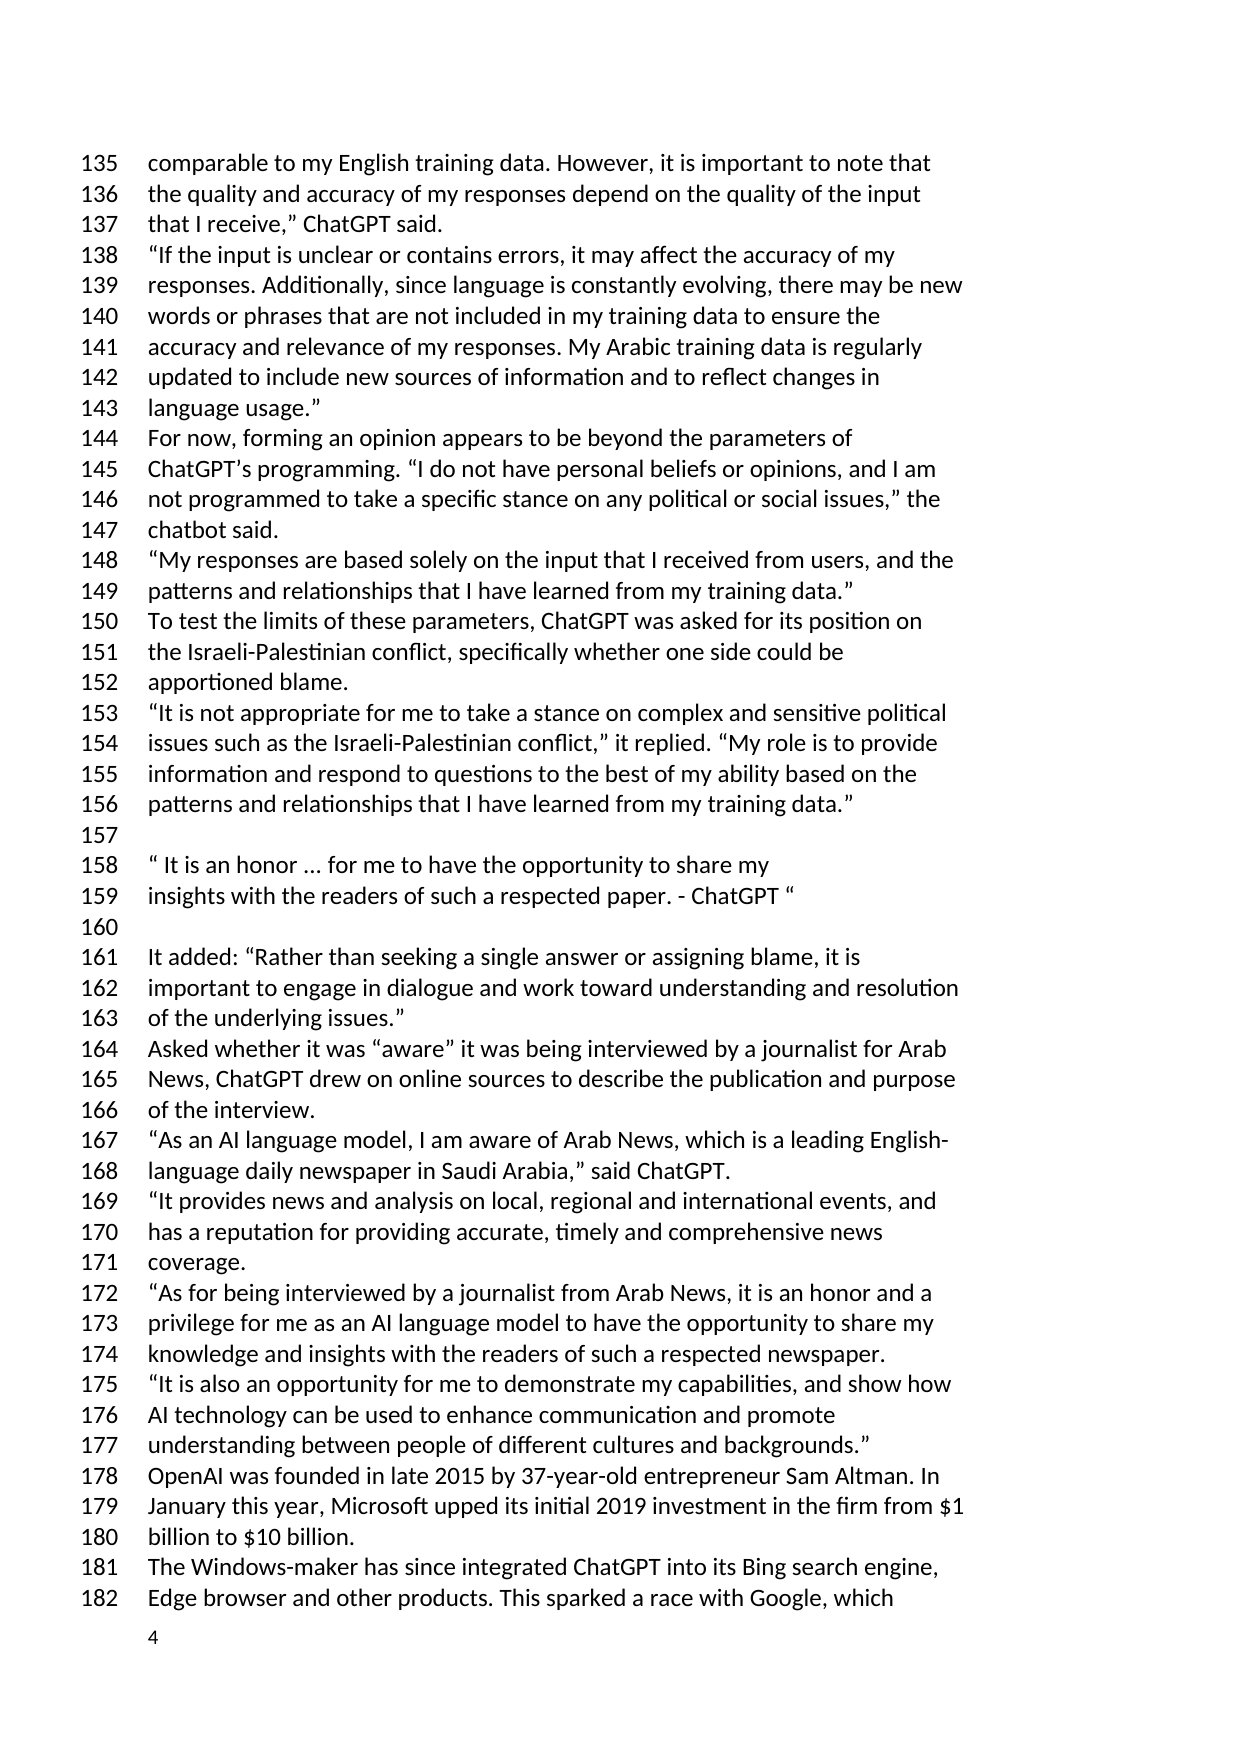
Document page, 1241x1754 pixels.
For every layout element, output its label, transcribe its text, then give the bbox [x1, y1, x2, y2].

text Asked whether it was “aware” it was being interviewed by a journalist for Arab [148, 1033, 1093, 1063]
text “It is also an opportunity for me to demonstrate my capabilities, and show how [148, 1368, 1093, 1399]
text the Israeli-Palestinian conflict, specifically whether one side could be [148, 636, 1093, 666]
text comparable to my English training data. However, it is important to note that [148, 148, 1093, 178]
text insights with the readers of such a respected paper. - ChatGPT “ [148, 880, 1093, 911]
text patterns and relationships that I have learned from my training data.” [148, 788, 1093, 819]
text understanding between people of different cultures and backgrounds.” [148, 1429, 1093, 1460]
text responses. Additionally, since language is constantly evolving, there may be new [148, 270, 1093, 300]
text language daily newspaper in Saudi Arabia,” said ChatGPT. [148, 1155, 1093, 1185]
text “ It is an honor ... for me to have the opportunity to share my [148, 849, 1093, 880]
text To test the limits of these parameters, ChatGPT was asked for its position on [148, 605, 1093, 636]
text that I receive,” ChatGPT said. [148, 209, 1093, 239]
text words or phrases that are not included in my training data to ensure the [148, 300, 1093, 331]
text “As for being interviewed by a journalist from Arab News, it is an honor and a [148, 1277, 1093, 1307]
text January this year, Microsoft upped its initial 2019 investment in the firm from $1 [148, 1491, 1093, 1521]
text language usage.” [148, 392, 1093, 422]
text not programmed to take a specific stance on any political or social issues,” the [148, 483, 1093, 514]
text the quality and accuracy of my responses depend on the quality of the input [148, 178, 1093, 209]
text AI technology can be used to enhance communication and promote [148, 1399, 1093, 1429]
text billion to $10 billion. [148, 1521, 1093, 1552]
text of the underlying issues.” [148, 1002, 1093, 1033]
text patterns and relationships that I have learned from my training data.” [148, 575, 1093, 605]
text chatbot said. [148, 514, 1093, 544]
text ChatGPT’s programming. “I do not have personal beliefs or opinions, and I am [148, 453, 1093, 483]
text OpenAI was founded in late 2015 by 37-year-old entrepreneur Sam Altman. In [148, 1460, 1093, 1491]
text “If the input is unclear or contains errors, it may affect the accuracy of my [148, 239, 1093, 270]
text “It provides news and analysis on local, regional and international events, and [148, 1185, 1093, 1216]
text Edge browser and other products. This sparked a race with Google, which [148, 1582, 1093, 1613]
text The Windows-maker has since integrated ChatGPT into its Bing search engine, [148, 1552, 1093, 1582]
text knowledge and insights with the readers of such a respected newspaper. [148, 1338, 1093, 1368]
text apportioned blame. [148, 666, 1093, 697]
text important to engage in dialogue and work toward understanding and resolution [148, 972, 1093, 1002]
text privilege for me as an AI language model to have the opportunity to share my [148, 1307, 1093, 1338]
text “My responses are based solely on the input that I received from users, and the [148, 544, 1093, 575]
text of the interview. [148, 1094, 1093, 1124]
text News, ChatGPT drew on online sources to describe the publication and purpose [148, 1063, 1093, 1094]
text updated to include new sources of information and to reflect changes in [148, 361, 1093, 392]
text For now, forming an opinion appears to be beyond the parameters of [148, 422, 1093, 453]
text It added: “Rather than seeking a single answer or assigning blame, it is [148, 941, 1093, 972]
text “As an AI language model, I am aware of Arab News, which is a leading English- [148, 1124, 1093, 1155]
text accuracy and relevance of my responses. My Arabic training data is regularly [148, 331, 1093, 361]
text has a reputation for providing accurate, timely and comprehensive news [148, 1216, 1093, 1246]
text information and respond to questions to the best of my ability based on the [148, 758, 1093, 788]
text “It is not appropriate for me to take a stance on complex and sensitive political [148, 697, 1093, 727]
text issues such as the Israeli-Palestinian conflict,” it replied. “My role is to provide [148, 727, 1093, 758]
text coverage. [148, 1246, 1093, 1277]
